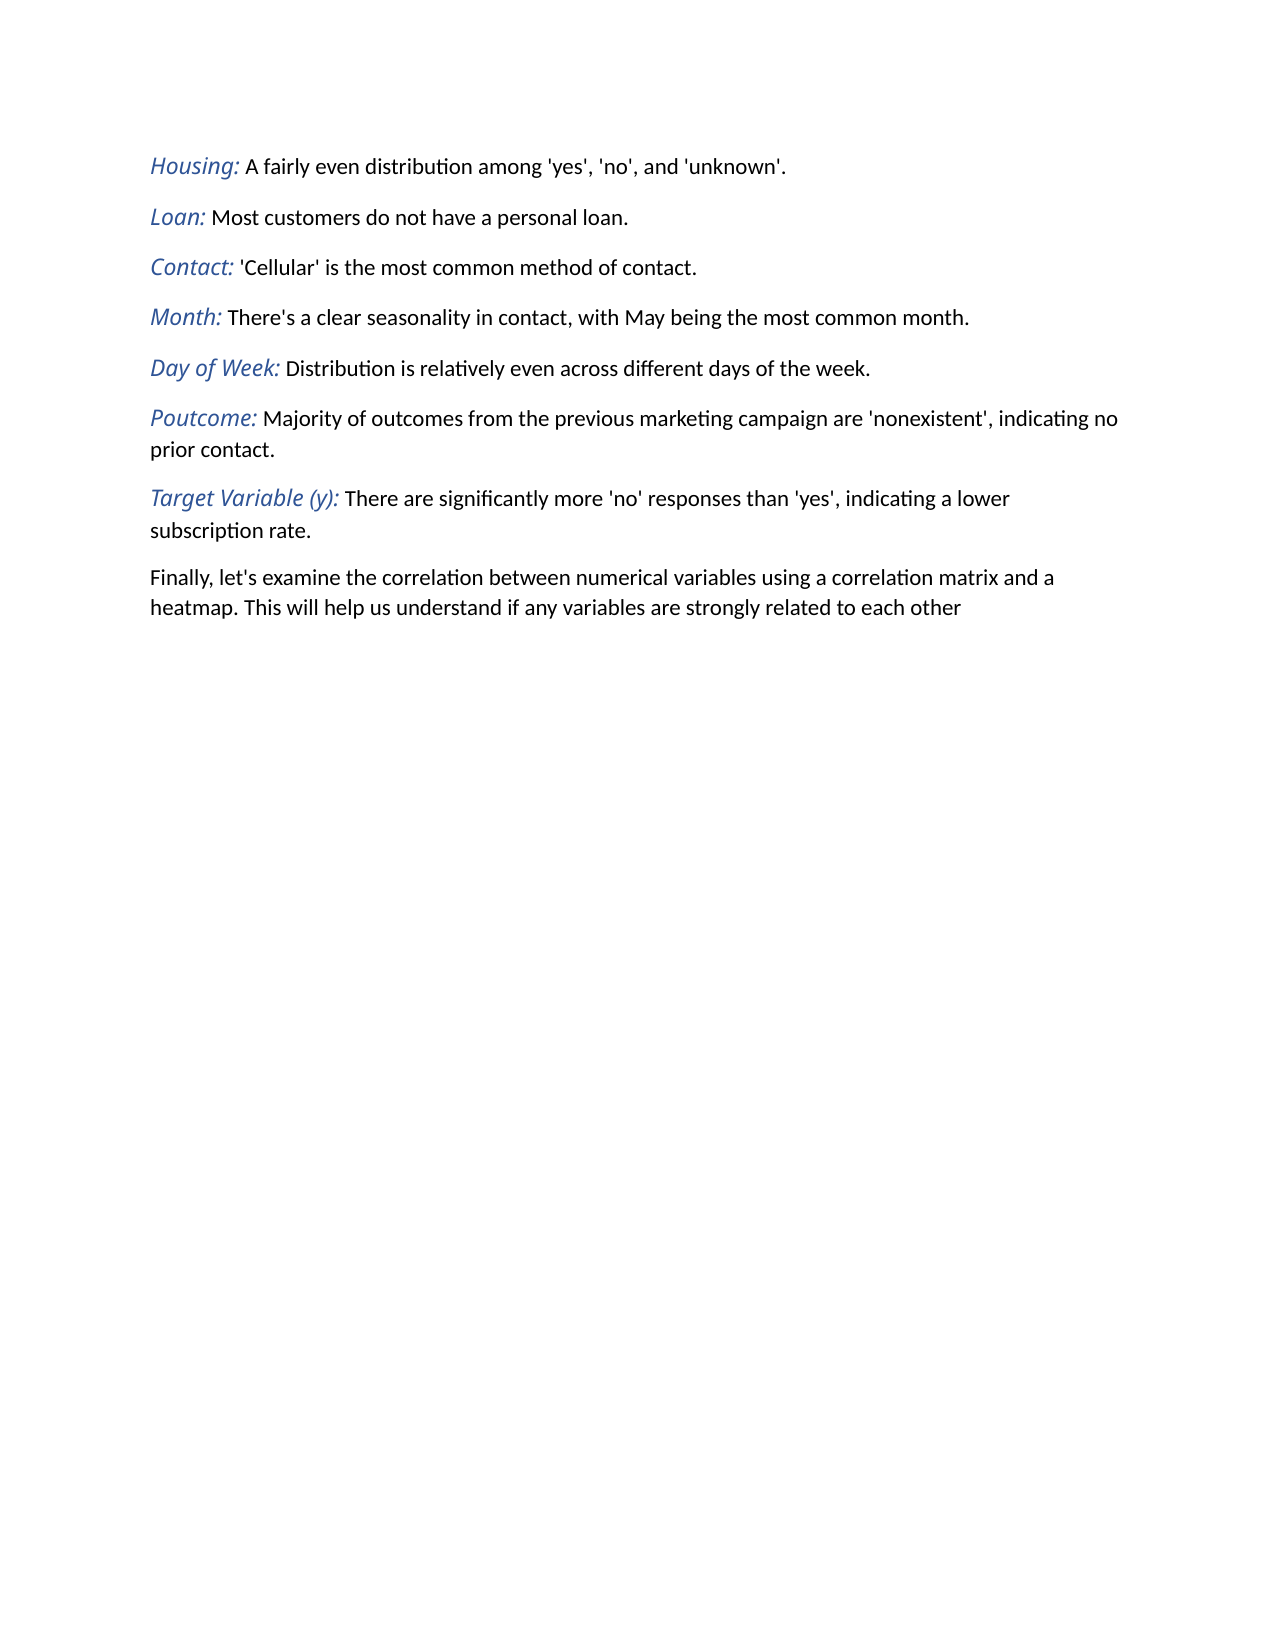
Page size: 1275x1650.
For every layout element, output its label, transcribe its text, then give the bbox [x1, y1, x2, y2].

text Target Variable (y): There are significantly more 'no' responses than 'yes', indicating a lower subscription rate. [150, 482, 1125, 544]
text Month: There's a clear seasonality in contact, with May being the most common month. [150, 301, 1125, 332]
text Housing: A fairly even distribution among 'yes', 'no', and 'unknown'. [150, 150, 1125, 181]
text Day of Week: Distribution is relatively even across different days of the week. [150, 352, 1125, 383]
text Finally, let's examine the correlation between numerical variables using a correlation matrix and a heatmap. This will help us understand if any variables are strongly related to each other [150, 563, 1125, 621]
text Contact: 'Cellular' is the most common method of contact. [150, 251, 1125, 282]
text Loan: Most customers do not have a personal loan. [150, 200, 1125, 232]
text Poutcome: Majority of outcomes from the previous marketing campaign are 'nonexistent', indicating no prior contact. [150, 402, 1125, 463]
